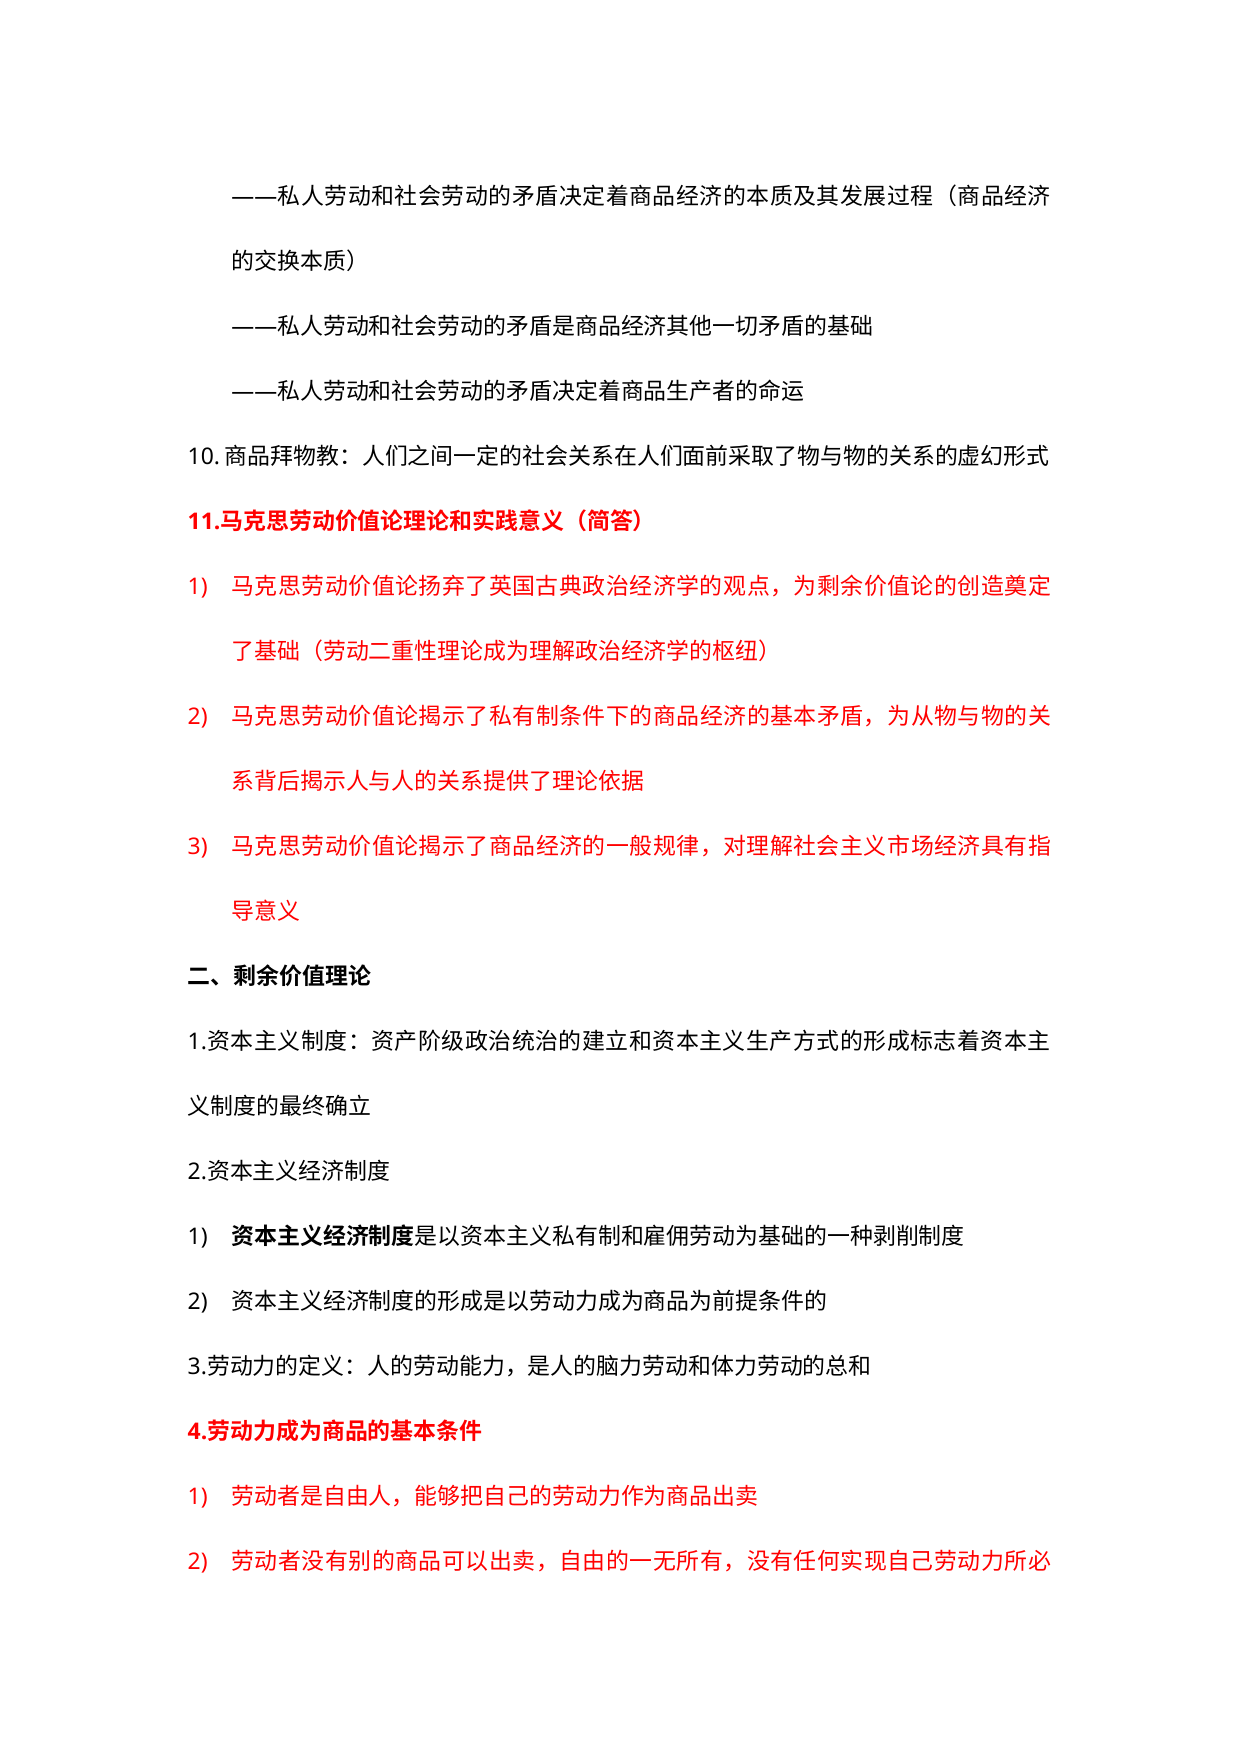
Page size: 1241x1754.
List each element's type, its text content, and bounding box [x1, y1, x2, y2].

list 劳动者是自由人，能够把自己的劳动力作为商品出卖 [187, 1462, 1053, 1527]
list 资本主义经济制度的形成是以劳动力成为商品为前提条件的 [187, 1267, 1053, 1332]
list ——私人劳动和社会劳动的矛盾决定着商品经济的本质及其发展过程（商品经济的交换本质） [231, 162, 1053, 292]
list 资本主义经济制度是以资本主义私有制和雇佣劳动为基础的一种剥削制度 [187, 1202, 1053, 1267]
list 马克思劳动价值论扬弃了英国古典政治经济学的观点，为剩余价值论的创造奠定了基础（劳动二重性理论成为理解政治经济学的枢纽） [187, 552, 1053, 682]
text 二、剩余价值理论 [187, 942, 1053, 1007]
text 3.劳动力的定义：人的劳动能力，是人的脑力劳动和体力劳动的总和 [187, 1332, 1053, 1397]
text 10. 商品拜物教：人们之间一定的社会关系在人们面前采取了物与物的关系的虚幻形式 [187, 422, 1053, 487]
text 2.资本主义经济制度 [187, 1137, 1053, 1202]
list ——私人劳动和社会劳动的矛盾是商品经济其他一切矛盾的基础 [231, 292, 1053, 357]
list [187, 1527, 1053, 1592]
text 4.劳动力成为商品的基本条件 [187, 1397, 1053, 1462]
list ——私人劳动和社会劳动的矛盾决定着商品生产者的命运 [231, 357, 1053, 422]
text 1.资本主义制度：资产阶级政治统治的建立和资本主义生产方式的形成标志着资本主义制度的最终确立 [187, 1007, 1053, 1137]
text 11.马克思劳动价值论理论和实践意义（简答） [187, 487, 1053, 552]
list 马克思劳动价值论揭示了商品经济的一般规律，对理解社会主义市场经济具有指导意义 [187, 812, 1053, 942]
list 马克思劳动价值论揭示了私有制条件下的商品经济的基本矛盾，为从物与物的关系背后揭示人与人的关系提供了理论依据 [187, 682, 1053, 812]
